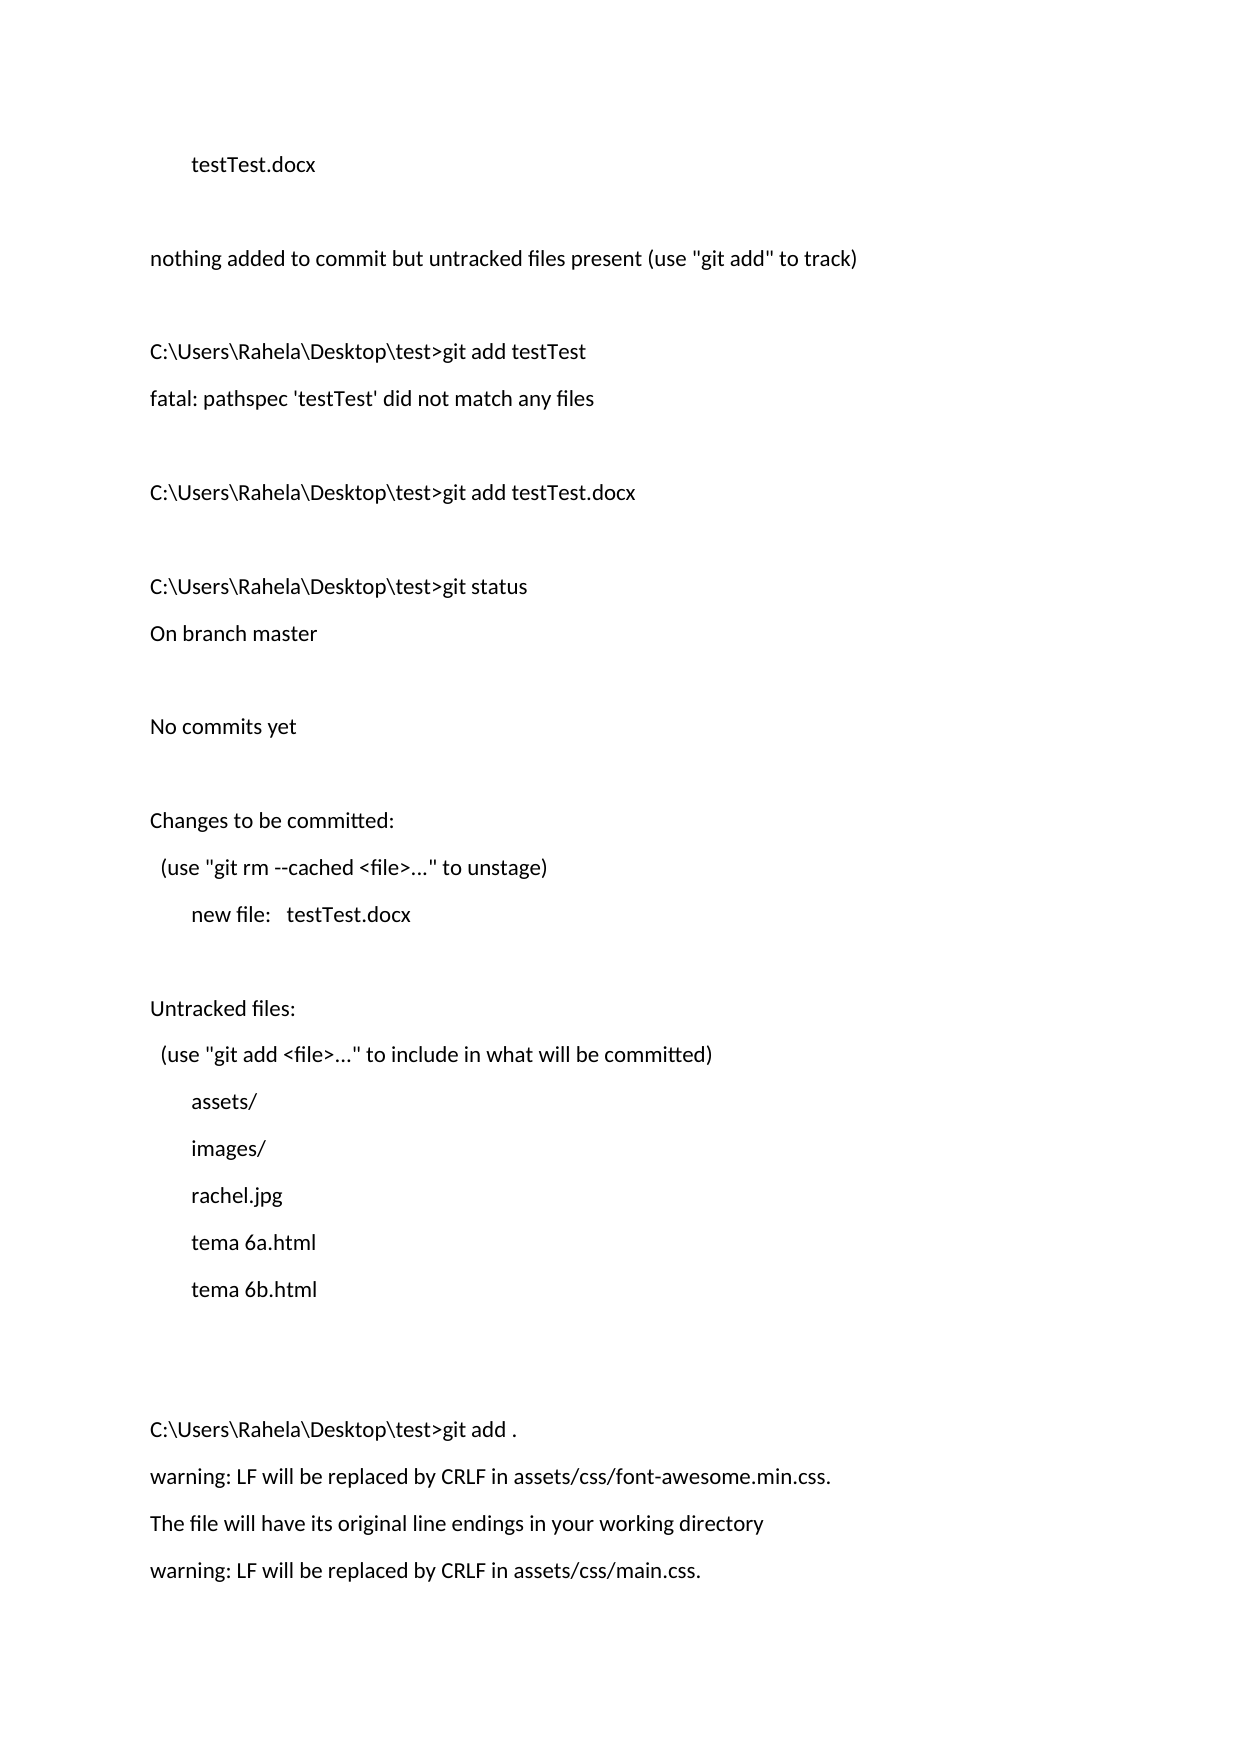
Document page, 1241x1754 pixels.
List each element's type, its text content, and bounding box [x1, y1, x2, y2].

text C:\Users\Rahela\Desktop\test>git add testTest [150, 337, 1090, 366]
text testTest.docx [150, 150, 1090, 178]
text No commits yet [150, 712, 1090, 741]
text C:\Users\Rahela\Desktop\test>git add . [150, 1416, 1090, 1444]
text new file: testTest.docx [150, 900, 1090, 928]
text nothing added to commit but untracked files present (use "git add" to track) [150, 244, 1090, 272]
text C:\Users\Rahela\Desktop\test>git status [150, 572, 1090, 600]
text Untracked files: [150, 994, 1090, 1022]
text Changes to be committed: [150, 806, 1090, 834]
text (use "git add <file>..." to include in what will be committed) [150, 1041, 1090, 1069]
text On branch master [150, 619, 1090, 647]
text warning: LF will be replaced by CRLF in assets/css/main.css. [150, 1556, 1090, 1584]
text (use "git rm --cached <file>..." to unstage) [150, 853, 1090, 881]
text fatal: pathspec 'testTest' did not match any files [150, 384, 1090, 412]
text rachel.jpg [150, 1181, 1090, 1209]
text C:\Users\Rahela\Desktop\test>git add testTest.docx [150, 478, 1090, 506]
text images/ [150, 1134, 1090, 1162]
text The file will have its original line endings in your working directory [150, 1509, 1090, 1537]
text tema 6a.html [150, 1228, 1090, 1256]
text tema 6b.html [150, 1275, 1090, 1303]
text warning: LF will be replaced by CRLF in assets/css/font-awesome.min.css. [150, 1462, 1090, 1491]
text assets/ [150, 1087, 1090, 1116]
